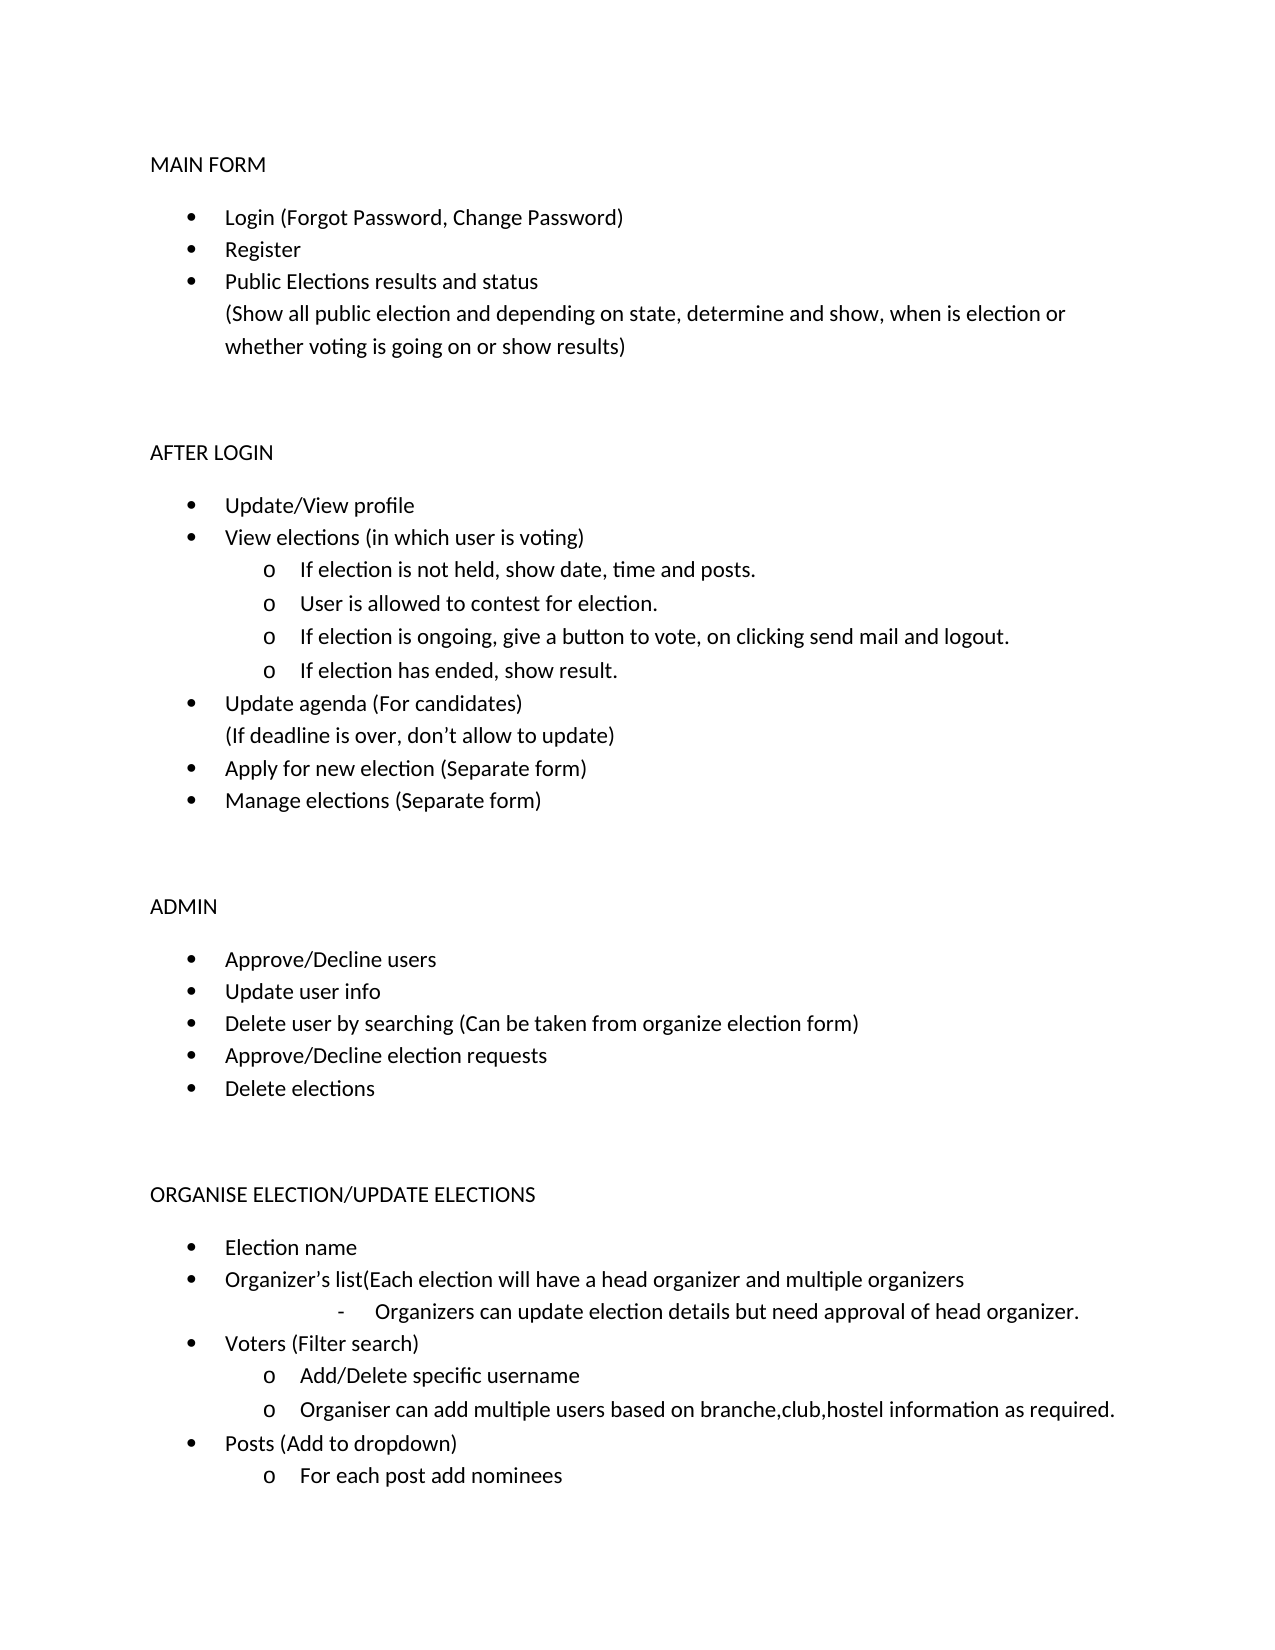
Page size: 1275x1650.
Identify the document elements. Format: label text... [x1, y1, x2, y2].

list Posts (Add to dropdown) [187, 1429, 1125, 1457]
list Update user info [187, 977, 1125, 1005]
text MAIN FORM [150, 150, 1125, 178]
list View elections (in which user is voting) [187, 523, 1125, 551]
list Update agenda (For candidates) [187, 689, 1125, 717]
list Login (Forgot Password, Change Password) [187, 203, 1125, 231]
text AFTER LOGIN [150, 438, 1125, 466]
list If election is ongoing, give a button to vote, on clicking send mail and logout. [262, 622, 1125, 651]
list Approve/Decline users [187, 945, 1125, 973]
text ORGANISE ELECTION/UPDATE ELECTIONS [150, 1180, 1125, 1208]
list Delete user by searching (Can be taken from organize election form) [187, 1009, 1125, 1037]
text ADMIN [150, 892, 1125, 920]
list Election name [187, 1233, 1125, 1261]
list Delete elections [187, 1074, 1125, 1102]
list Public Elections results and status [187, 267, 1125, 295]
list Register [187, 235, 1125, 263]
list Apply for new election (Separate form) [187, 754, 1125, 782]
list If election is not held, show date, time and posts. [262, 555, 1125, 584]
list Organizers can update election details but need approval of head organizer. [337, 1297, 1125, 1325]
list If election has ended, show result. [262, 656, 1125, 685]
list (If deadline is over, don’t allow to update) [225, 722, 1125, 749]
list Approve/Decline election requests [187, 1042, 1125, 1069]
list Update/View profile [187, 491, 1125, 519]
list Voters (Filter search) [187, 1329, 1125, 1357]
list Manage elections (Separate form) [187, 786, 1125, 814]
list Add/Delete specific username [262, 1362, 1125, 1391]
list Organiser can add multiple users based on branche,club,hostel information as required. [262, 1395, 1125, 1424]
list (Show all public election and depending on state, determine and show, when is election or whether voting is going on or show results) [225, 299, 1125, 360]
list User is allowed to contest for election. [262, 589, 1125, 618]
list For each post add nominees [262, 1461, 1125, 1490]
list Organizer’s list(Each election will have a head organizer and multiple organizers [187, 1265, 1125, 1293]
